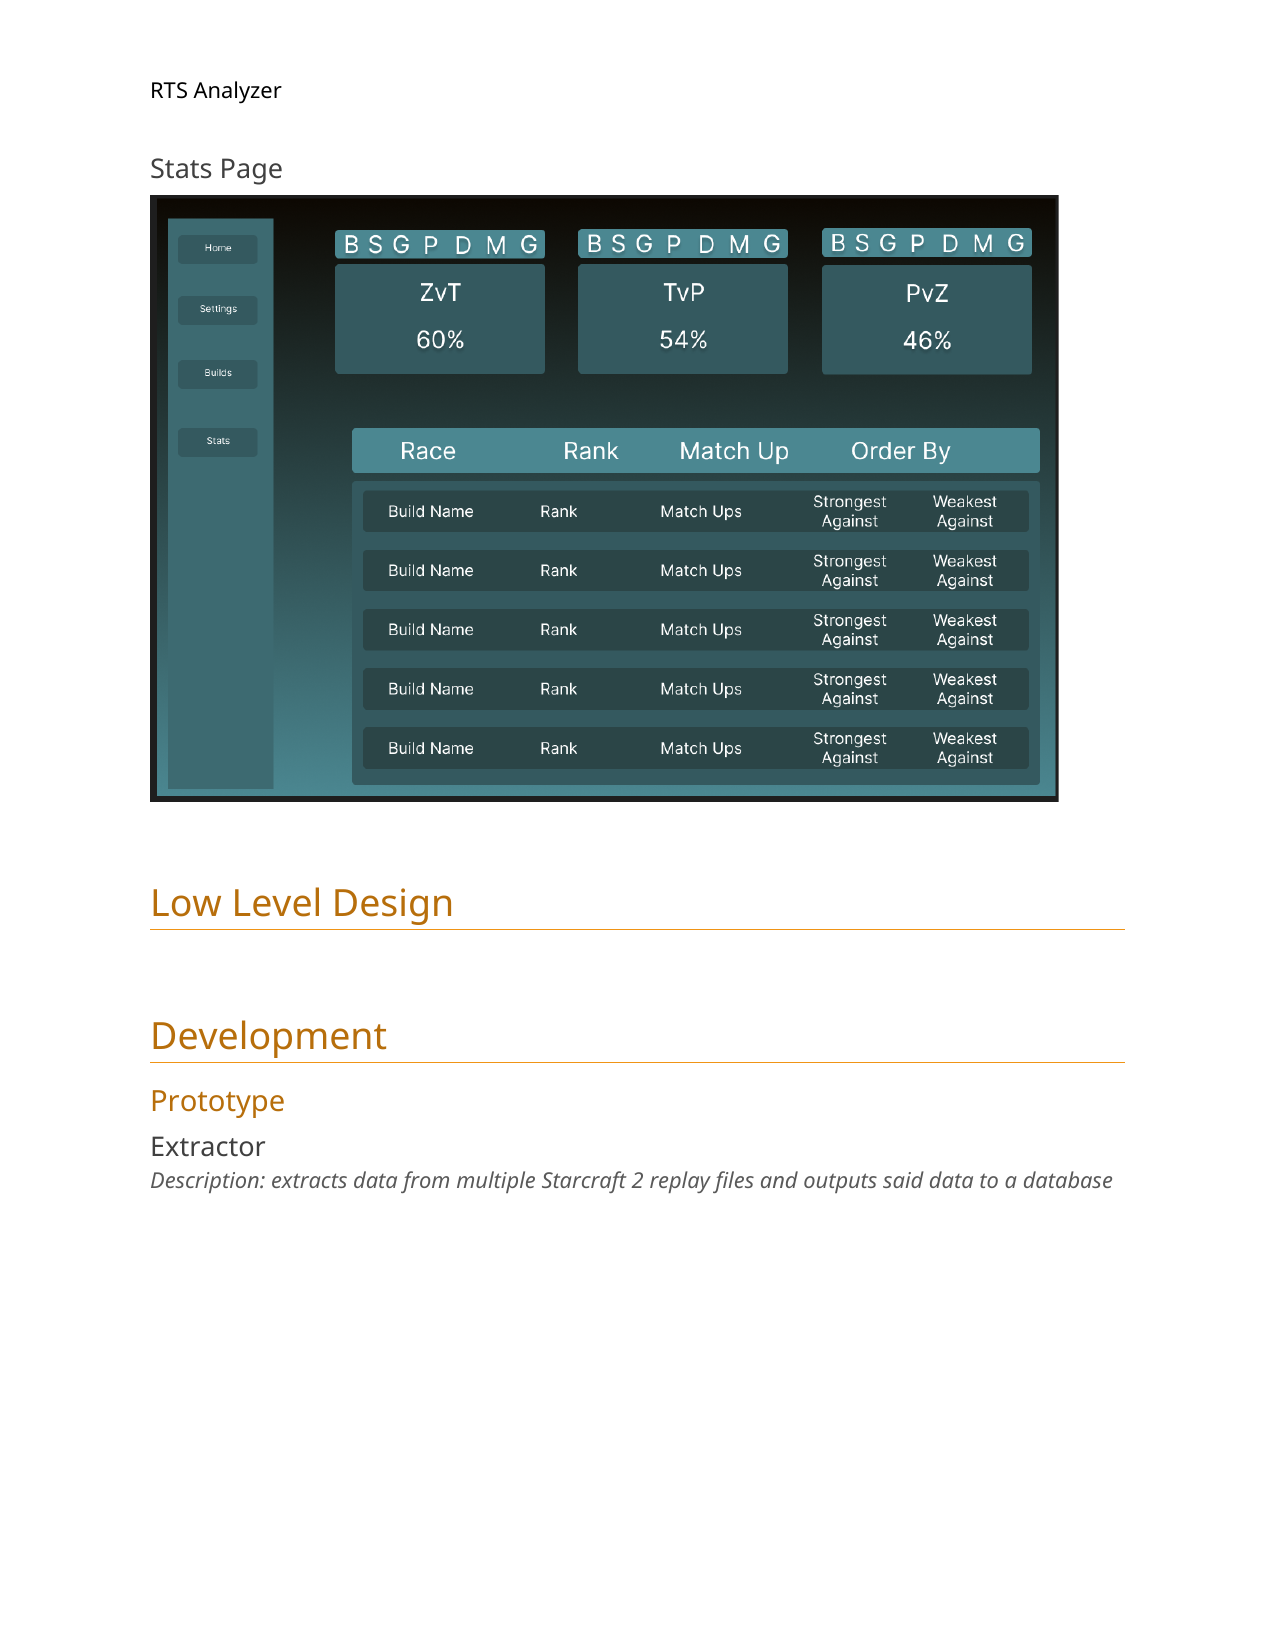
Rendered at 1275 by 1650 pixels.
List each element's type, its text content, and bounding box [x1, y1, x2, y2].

subtitle Extractor [150, 1128, 1125, 1165]
text Description: extracts data from multiple Starcraft 2 replay files and outputs said data to a database [150, 1165, 1125, 1194]
subtitle Prototype [150, 1080, 1125, 1119]
subtitle Low Level Design [150, 876, 1125, 929]
picture [150, 195, 1059, 802]
subtitle Stats Page [150, 150, 1125, 187]
subtitle Development [150, 1009, 1125, 1062]
